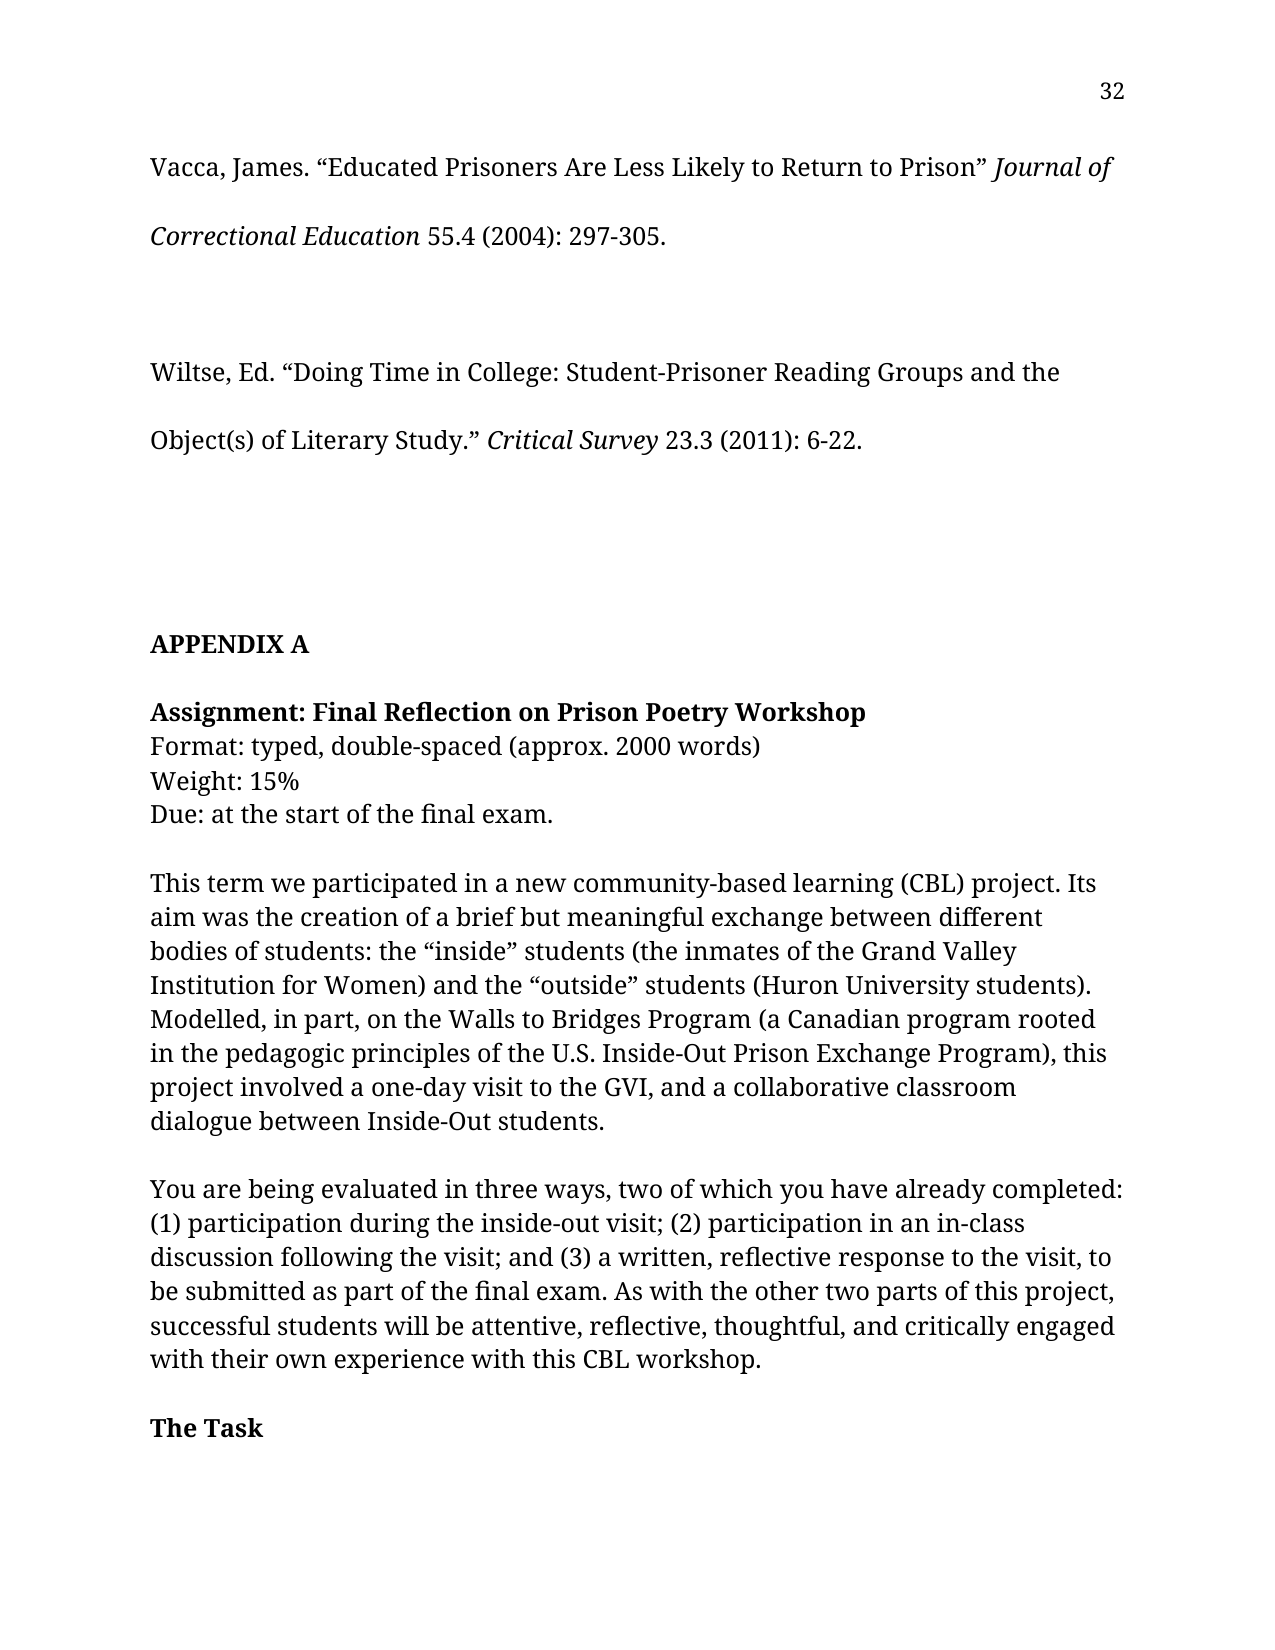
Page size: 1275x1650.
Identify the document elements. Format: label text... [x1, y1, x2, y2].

text Assignment: Final Reflection on Prison Poetry Workshop [150, 695, 1125, 729]
text APPENDIX A [150, 627, 1125, 661]
text The Task [150, 1410, 1125, 1444]
text Wiltse, Ed. “Doing Time in College: Student-Prisoner Reading Groups and the Object(s) of Literary Study.” Critical Survey 23.3 (2011): 6-22. [150, 354, 1125, 457]
text This term we participated in a new community-based learning (CBL) project. Its aim was the creation of a brief but meaningful exchange between different bodies of students: the “inside” students (the inmates of the Grand Valley Institution for Women) and the “outside” students (Huron University students). Modelled, in part, on the Walls to Bridges Program (a Canadian program rooted in the pedagogic principles of the U.S. Inside-Out Prison Exchange Program), this project involved a one-day visit to the GVI, and a collaborative classroom dialogue between Inside-Out students. [150, 865, 1125, 1138]
text Vacca, James. “Educated Prisoners Are Less Likely to Return to Prison” Journal of Correctional Education 55.4 (2004): 297-305. [150, 150, 1125, 252]
text Due: at the start of the final exam. [150, 797, 1125, 831]
text Format: typed, double-spaced (approx. 2000 words) [150, 729, 1125, 763]
text You are being evaluated in three ways, two of which you have already completed: (1) participation during the inside-out visit; (2) participation in an in-class discussion following the visit; and (3) a written, reflective response to the visit, to be submitted as part of the final exam. As with the other two parts of this project, successful students will be attentive, reflective, thoughtful, and critically engaged with their own experience with this CBL workshop. [150, 1172, 1125, 1376]
text Weight: 15% [150, 763, 1125, 797]
